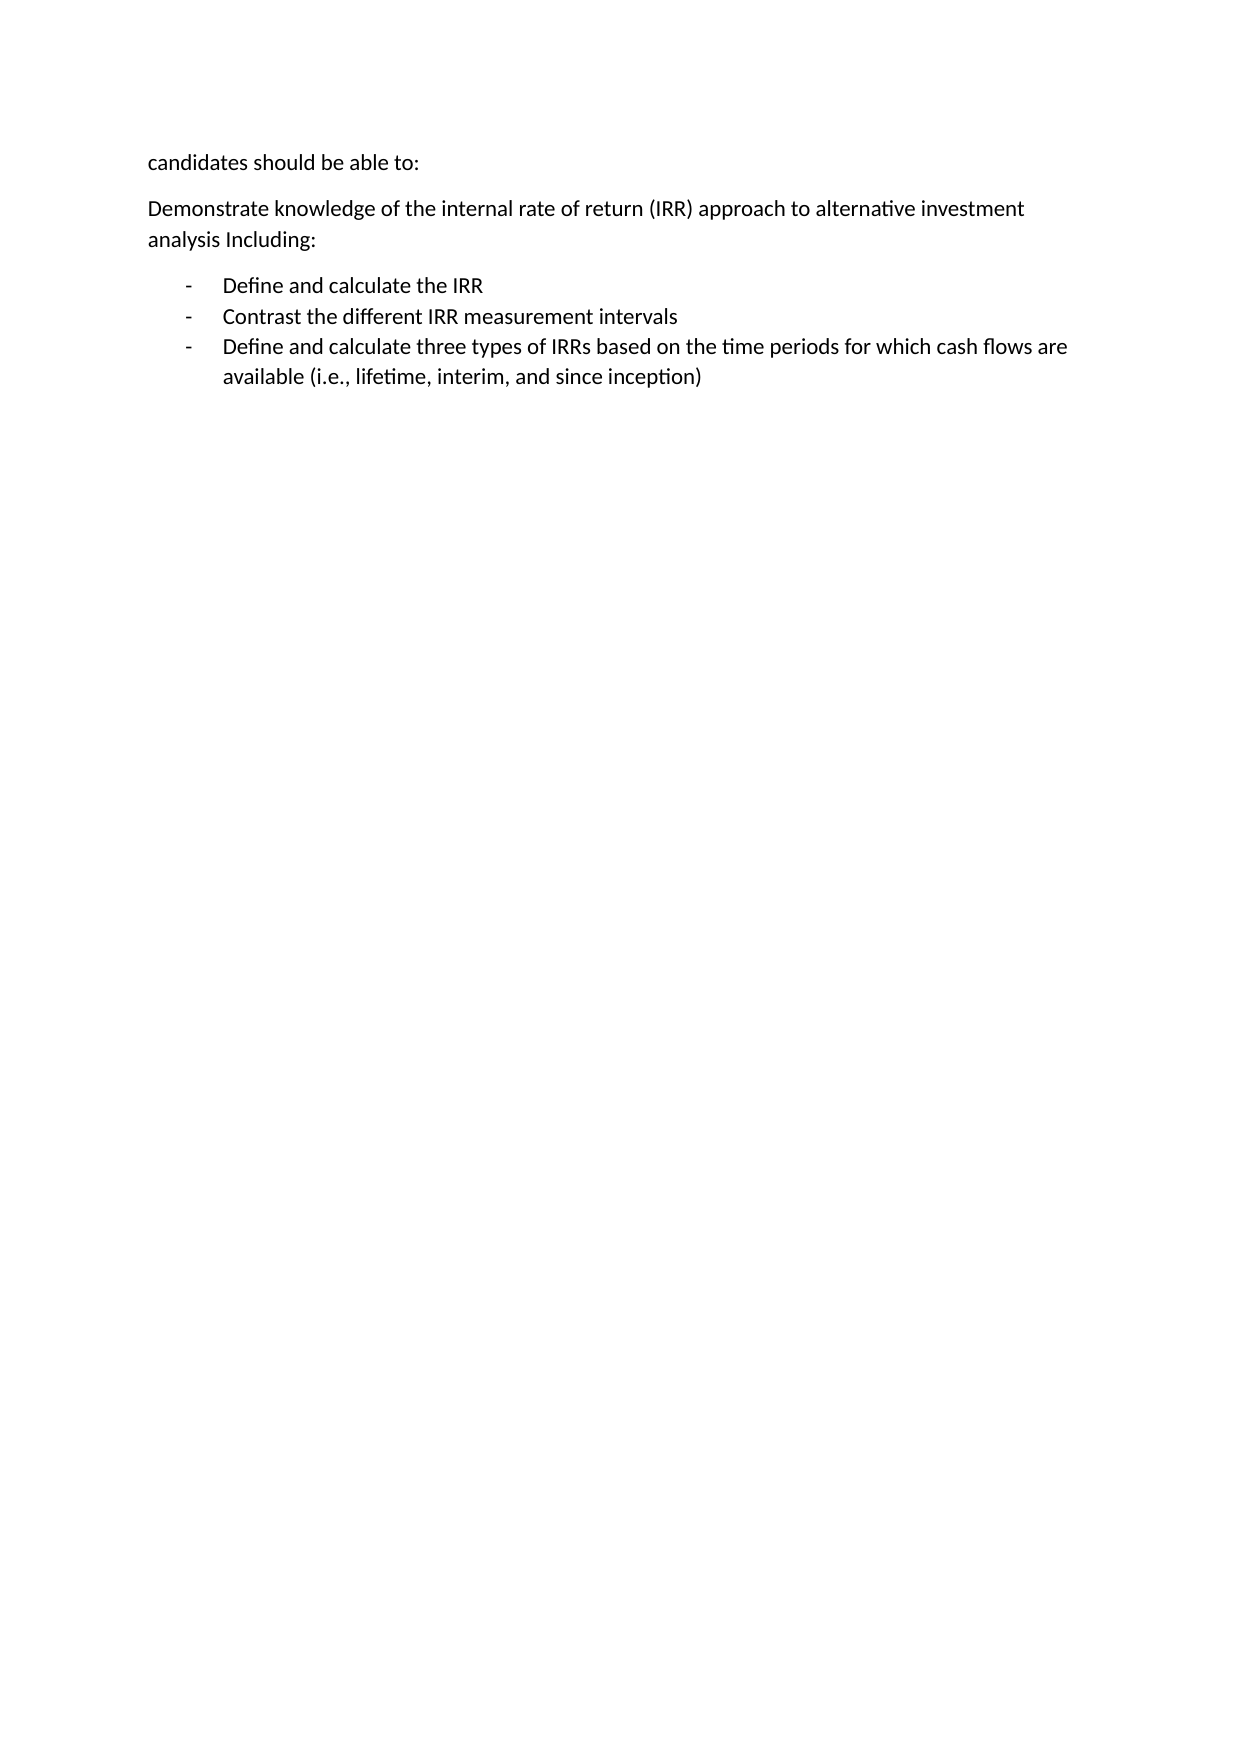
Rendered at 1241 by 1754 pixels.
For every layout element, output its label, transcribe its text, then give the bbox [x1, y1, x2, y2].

text candidates should be able to: [148, 148, 1093, 176]
list Define and calculate three types of IRRs based on the time periods for which cash flows are available (i.e., lifetime, interim, and since inception) [185, 332, 1093, 390]
list Contrast the different IRR measurement intervals [185, 302, 1093, 330]
text Demonstrate knowledge of the internal rate of return (IRR) approach to alternative investment analysis Including: [148, 194, 1093, 253]
list Define and calculate the IRR [185, 272, 1093, 299]
